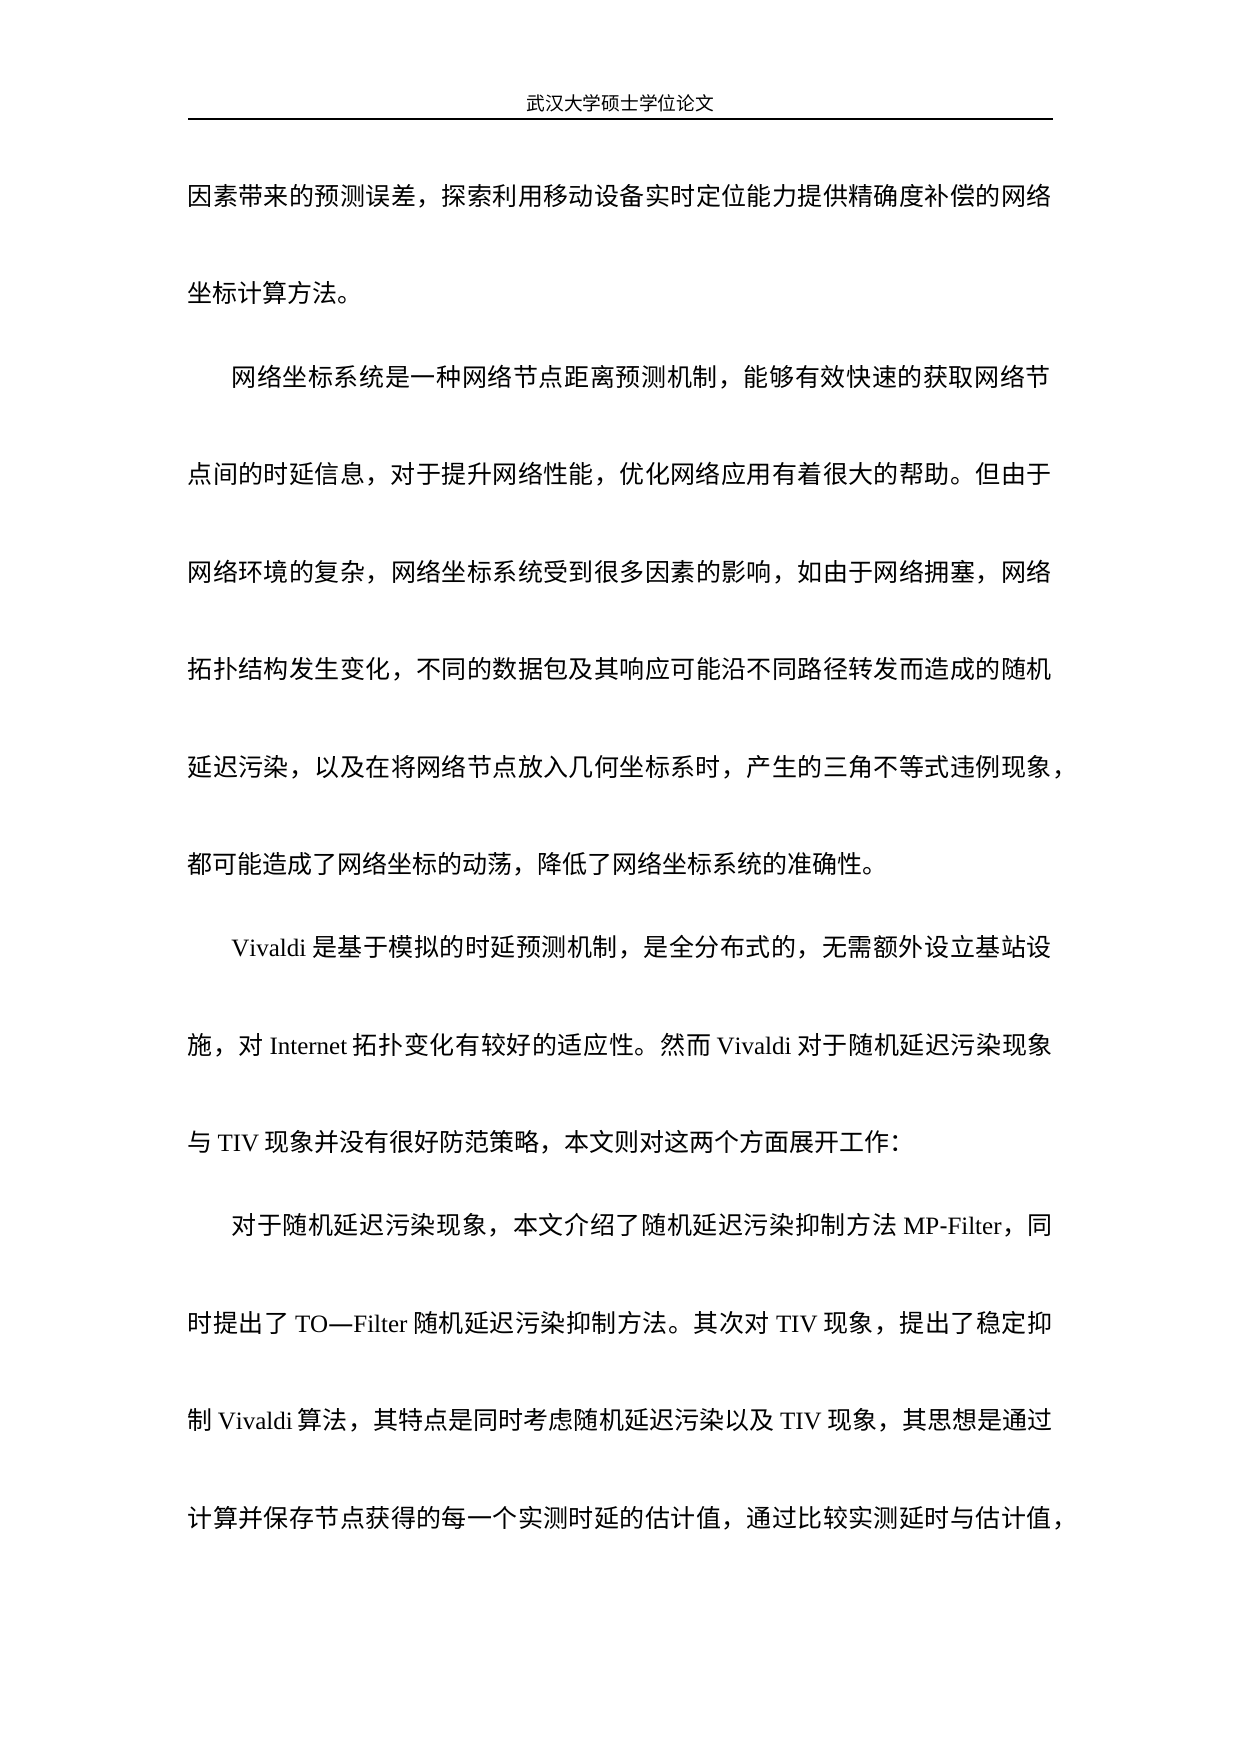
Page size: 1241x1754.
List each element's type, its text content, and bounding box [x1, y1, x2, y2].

text 网络坐标系统是一种网络节点距离预测机制，能够有效快速的获取网络节点间的时延信息，对于提升网络性能，优化网络应用有着很大的帮助。但由于网络环境的复杂，网络坐标系统受到很多因素的影响，如由于网络拥塞，网络拓扑结构发生变化，不同的数据包及其响应可能沿不同路径转发而造成的随机延迟污染，以及在将网络节点放入几何坐标系时，产生的三角不等式违例现象，都可能造成了网络坐标的动荡，降低了网络坐标系统的准确性。 [187, 343, 1053, 895]
text Vivaldi是基于模拟的时延预测机制，是全分布式的，无需额外设立基站设施，对Internet拓扑变化有较好的适应性。然而Vivaldi对于随机延迟污染现象与TIV现象并没有很好防范策略，本文则对这两个方面展开工作： [187, 913, 1053, 1173]
